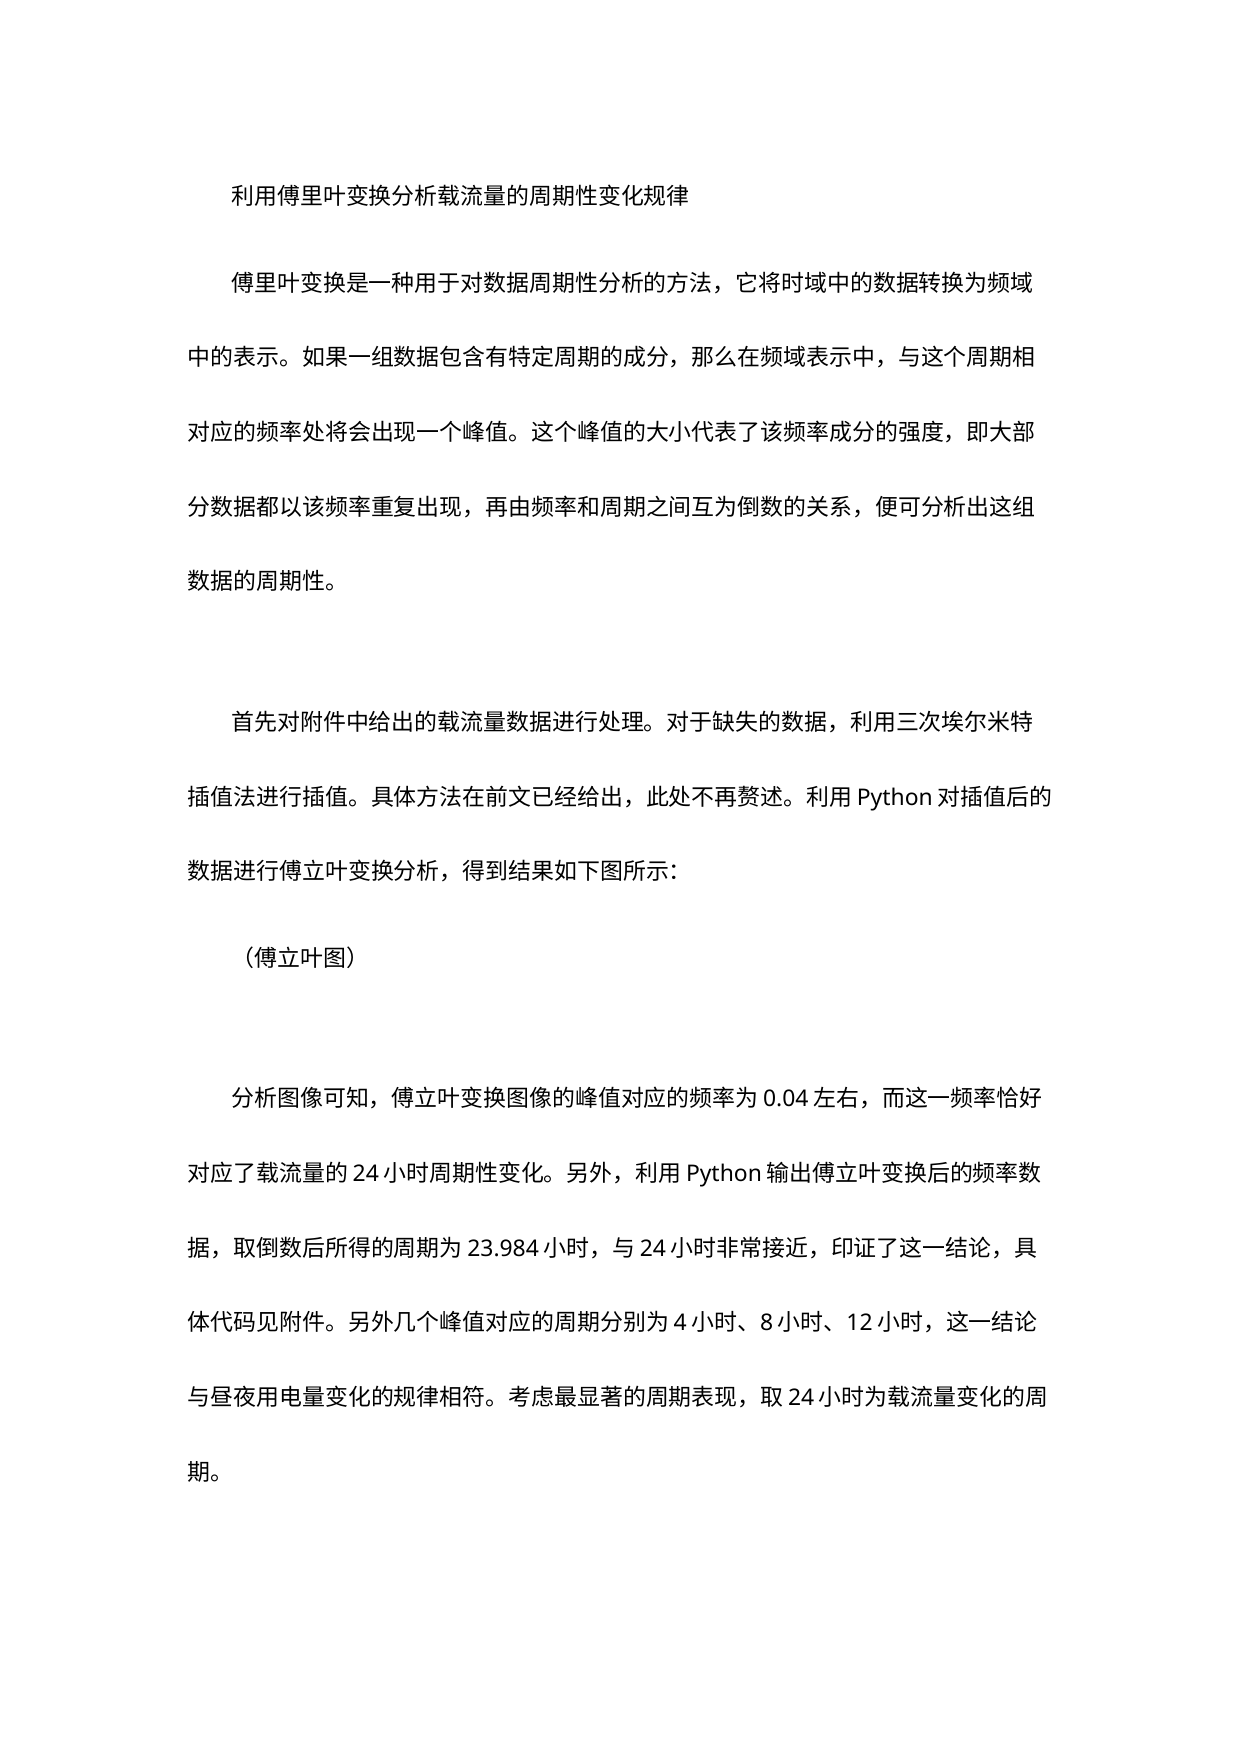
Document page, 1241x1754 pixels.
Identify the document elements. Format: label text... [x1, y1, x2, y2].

text （傅立叶图） [187, 924, 1053, 989]
text 首先对附件中给出的载流量数据进行处理。对于缺失的数据，利用三次埃尔米特插值法进行插值。具体方法在前文已经给出，此处不再赘述。利用Python对插值后的数据进行傅立叶变换分析，得到结果如下图所示： [187, 688, 1053, 902]
text 傅里叶变换是一种用于对数据周期性分析的方法，它将时域中的数据转换为频域中的表示。如果一组数据包含有特定周期的成分，那么在频域表示中，与这个周期相对应的频率处将会出现一个峰值。这个峰值的大小代表了该频率成分的强度，即大部分数据都以该频率重复出现，再由频率和周期之间互为倒数的关系，便可分析出这组数据的周期性。 [187, 249, 1053, 612]
text 利用傅里叶变换分析载流量的周期性变化规律 [187, 162, 1053, 227]
text 分析图像可知，傅立叶变换图像的峰值对应的频率为0.04左右，而这一频率恰好对应了载流量的24小时周期性变化。另外，利用Python输出傅立叶变换后的频率数据，取倒数后所得的周期为23.984小时，与24小时非常接近，印证了这一结论，具体代码见附件。另外几个峰值对应的周期分别为4小时、8小时、12小时，这一结论与昼夜用电量变化的规律相符。考虑最显著的周期表现，取24小时为载流量变化的周期。 [187, 1064, 1053, 1503]
